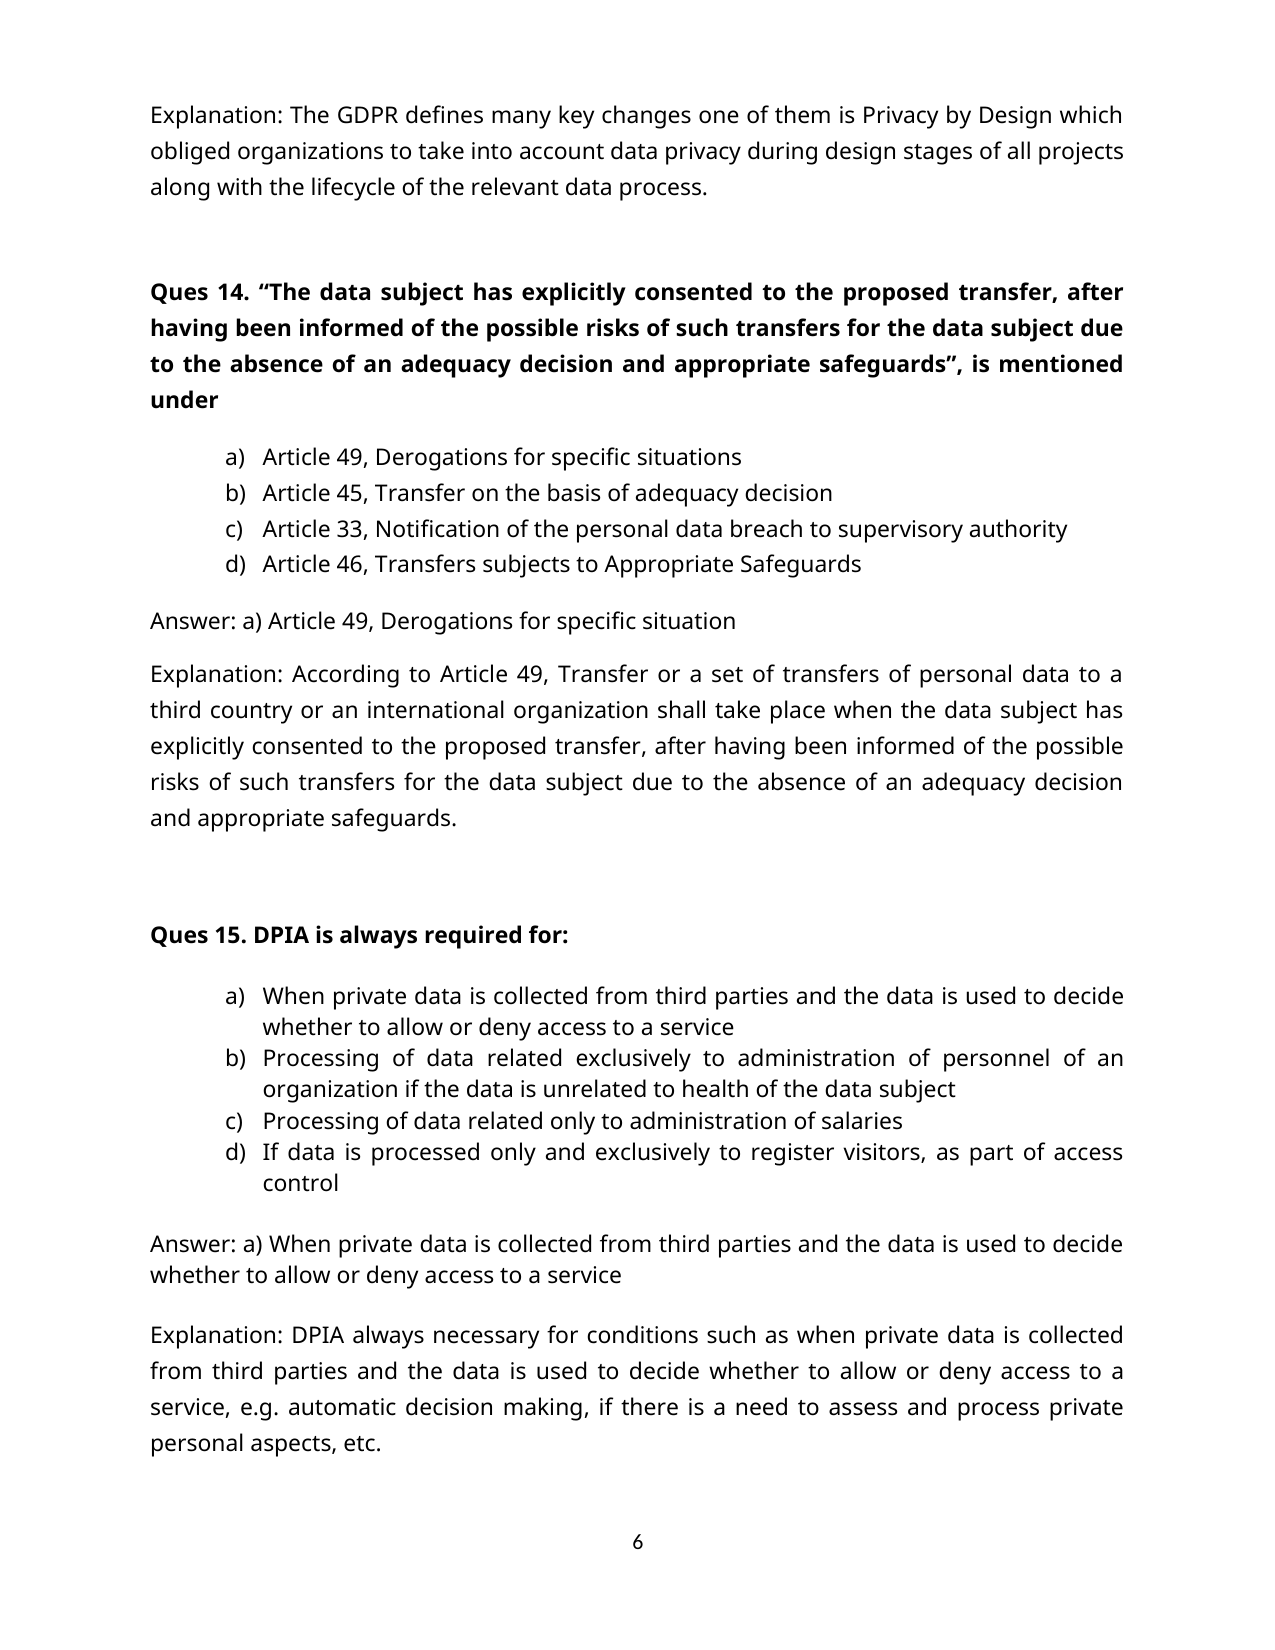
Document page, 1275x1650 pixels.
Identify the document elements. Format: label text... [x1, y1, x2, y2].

text Ques 15. DPIA is always required for: [150, 919, 1125, 951]
list Processing of data related only to administration of salaries [225, 1105, 1125, 1136]
text Answer: a) Article 49, Derogations for specific situation [150, 605, 1125, 636]
list When private data is collected from third parties and the data is used to decide whether to allow or deny access to a service [225, 980, 1125, 1042]
text Explanation: According to Article 49, Transfer or a set of transfers of personal data to a third country or an international organization shall take place when the data subject has explicitly consented to the proposed transfer, after having been informed of the possible risks of such transfers for the data subject due to the absence of an adequacy decision and appropriate safeguards. [150, 658, 1125, 833]
list If data is processed only and exclusively to register visitors, as part of access control [225, 1136, 1125, 1198]
text Explanation: The GDPR defines many key changes one of them is Privacy by Design which obliged organizations to take into account data privacy during design stages of all projects along with the lifecycle of the relevant data process. [150, 99, 1125, 202]
list Article 49, Derogations for specific situations [225, 441, 1125, 472]
list Article 46, Transfers subjects to Appropriate Safeguards [225, 548, 1125, 580]
text Answer: a) When private data is collected from third parties and the data is used to decide whether to allow or deny access to a service [150, 1228, 1125, 1290]
list Processing of data related exclusively to administration of personnel of an organization if the data is unrelated to health of the data subject [225, 1042, 1125, 1105]
list Article 45, Transfer on the basis of adequacy decision [225, 477, 1125, 508]
list Article 33, Notification of the personal data breach to supervisory authority [225, 512, 1125, 544]
text Explanation: DPIA always necessary for conditions such as when private data is collected from third parties and the data is used to decide whether to allow or deny access to a service, e.g. automatic decision making, if there is a need to assess and process private personal aspects, etc. [150, 1319, 1125, 1458]
text Ques 14. “The data subject has explicitly consented to the proposed transfer, after having been informed of the possible risks of such transfers for the data subject due to the absence of an adequacy decision and appropriate safeguards”, is mentioned under [150, 276, 1125, 415]
